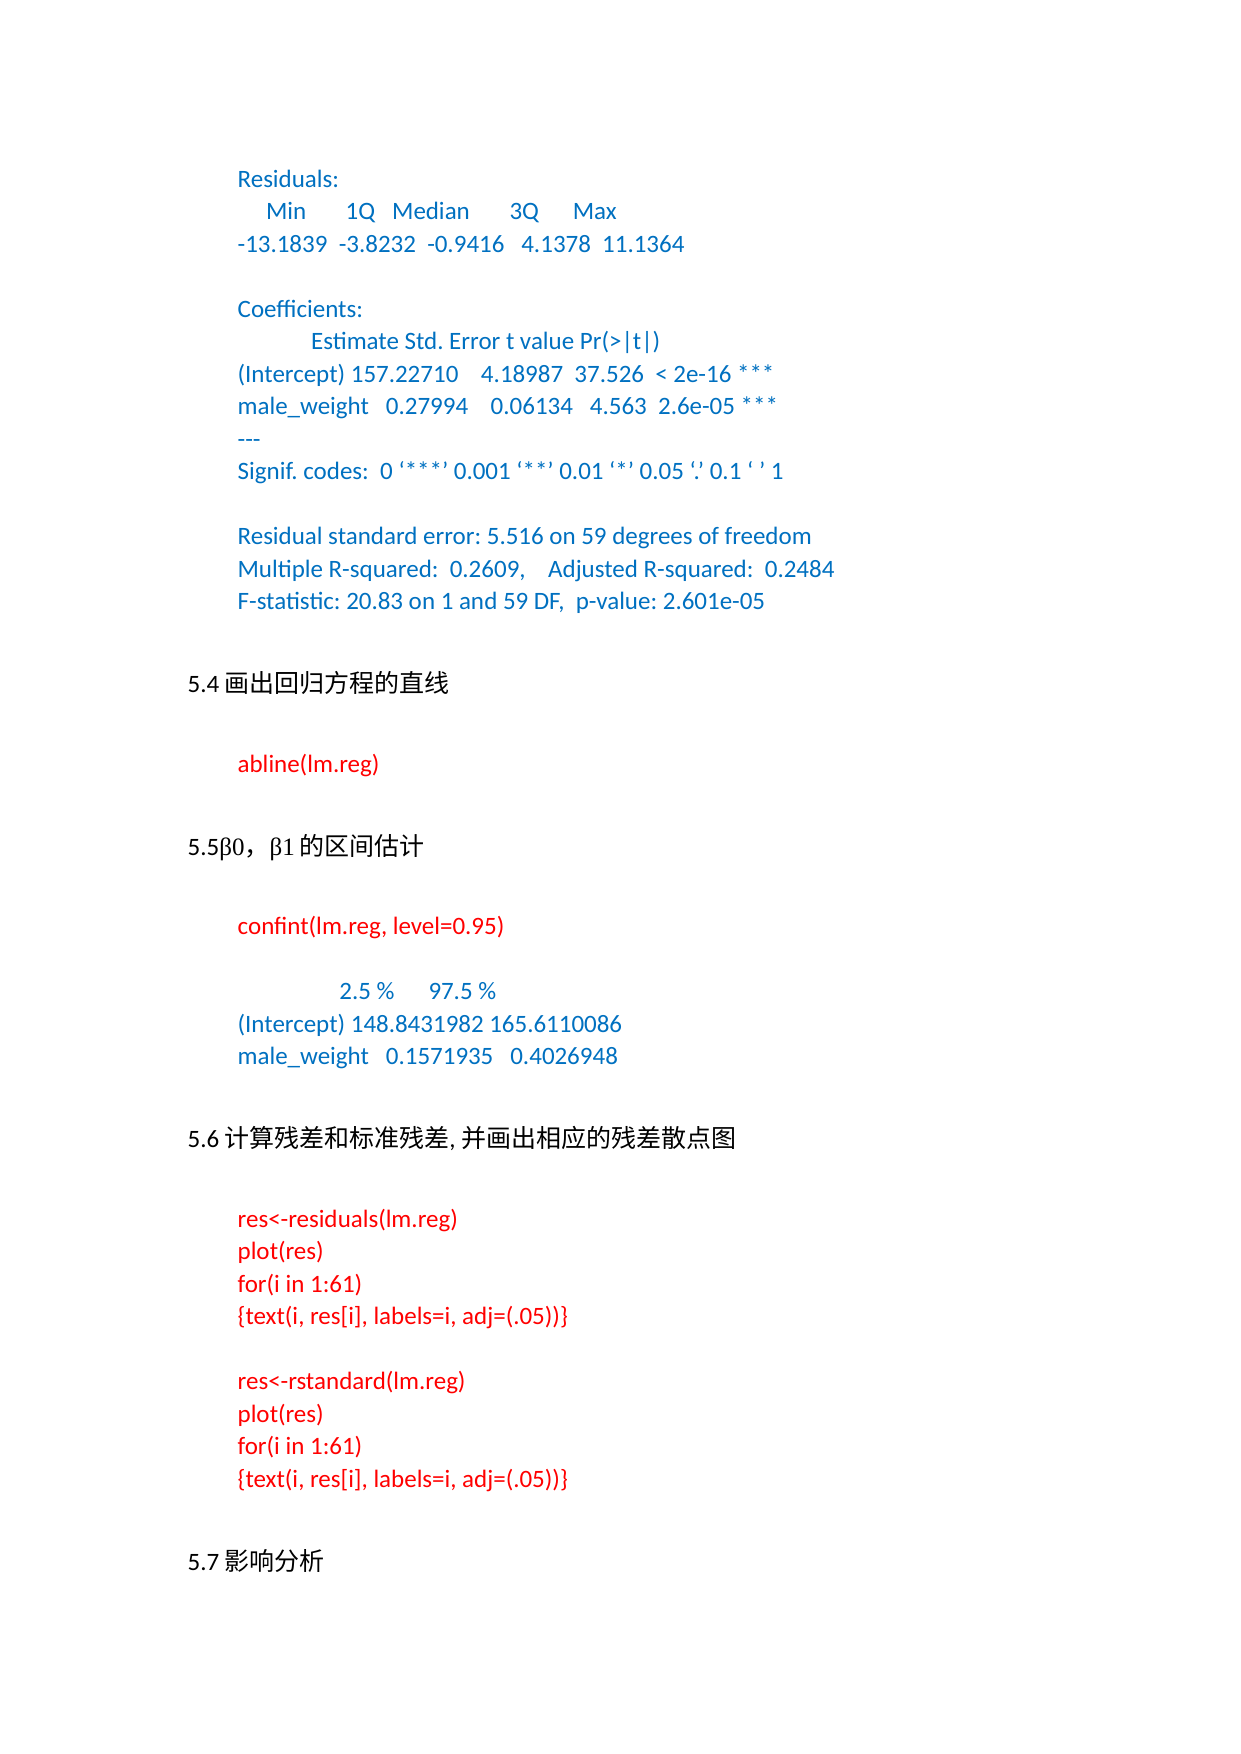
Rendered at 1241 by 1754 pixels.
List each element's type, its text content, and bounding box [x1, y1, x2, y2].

text plot(res) [187, 1397, 1053, 1429]
text Min 1Q Median 3Q Max [187, 194, 1053, 227]
text for(i in 1:61) [187, 1267, 1053, 1299]
text Coefficients: [187, 292, 1053, 324]
text 5.6计算残差和标准残差, 并画出相应的残差散点图 [187, 1104, 1053, 1169]
text for(i in 1:61) [187, 1429, 1053, 1462]
text res<-residuals(lm.reg) [187, 1202, 1053, 1234]
text Residual standard error: 5.516 on 59 degrees of freedom [187, 519, 1053, 552]
text Multiple R-squared: 0.2609, Adjusted R-squared: 0.2484 [187, 552, 1053, 584]
text 5.4画出回归方程的直线 [187, 649, 1053, 714]
text Residuals: [187, 162, 1053, 194]
text Estimate Std. Error t value Pr(>|t|) [187, 324, 1053, 357]
text Signif. codes: 0 ‘***’ 0.001 ‘**’ 0.01 ‘*’ 0.05 ‘.’ 0.1 ‘ ’ 1 [187, 454, 1053, 487]
text --- [187, 422, 1053, 454]
text confint(lm.reg, level=0.95) [187, 909, 1053, 942]
text {text(i, res[i], labels=i, adj=(.05))} [187, 1462, 1053, 1494]
text plot(res) [187, 1234, 1053, 1267]
text 5.5β0，β1的区间估计 [187, 812, 1053, 877]
text F-statistic: 20.83 on 1 and 59 DF, p-value: 2.601e-05 [187, 584, 1053, 617]
text (Intercept) 157.22710 4.18987 37.526 < 2e-16 *** [187, 357, 1053, 389]
text 2.5 % 97.5 % [187, 974, 1053, 1007]
text -13.1839 -3.8232 -0.9416 4.1378 11.1364 [187, 227, 1053, 259]
text abline(lm.reg) [187, 747, 1053, 779]
text male_weight 0.27994 0.06134 4.563 2.6e-05 *** [187, 389, 1053, 422]
text {text(i, res[i], labels=i, adj=(.05))} [187, 1299, 1053, 1332]
text res<-rstandard(lm.reg) [187, 1364, 1053, 1397]
text (Intercept) 148.8431982 165.6110086 [187, 1007, 1053, 1039]
text 5.7影响分析 [187, 1527, 1053, 1592]
text male_weight 0.1571935 0.4026948 [187, 1039, 1053, 1072]
